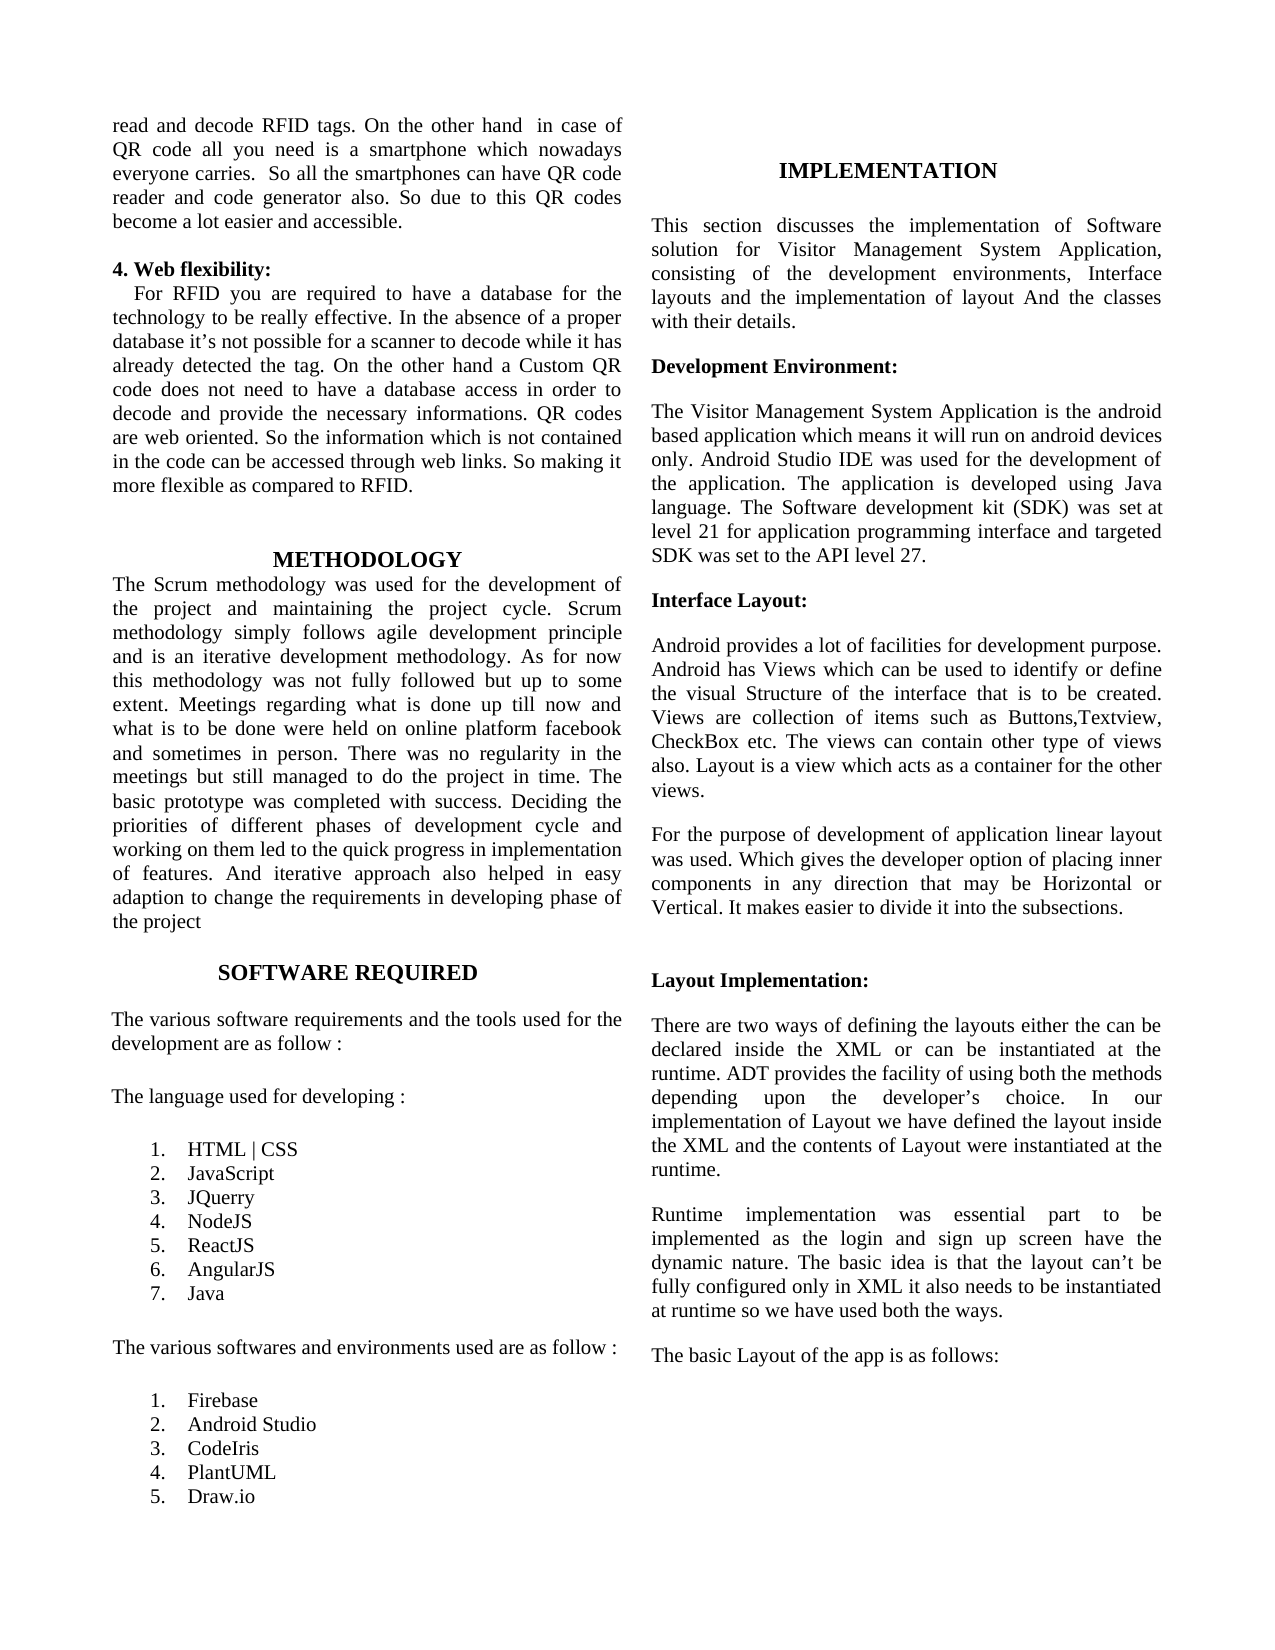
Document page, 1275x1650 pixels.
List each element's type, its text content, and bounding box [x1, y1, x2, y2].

text The various softwares and environments used are as follow : [112, 1334, 622, 1359]
list Android Studio [150, 1412, 622, 1436]
text Layout Implementation: [651, 968, 1162, 992]
text There are two ways of defining the layouts either the can be declared inside the XML or can be instantiated at the runtime. ADT provides the facility of using both the methods depending upon the developer’s choice. In our implementation of Layout we have defined the layout inside the XML and the contents of Layout were instantiated at the runtime. [651, 1013, 1162, 1181]
text This section discusses the implementation of Software solution for Visitor Management System Application, consisting of the development environments, Interface layouts and the implementation of layout And the classes with their details. [651, 213, 1162, 333]
text 4. Web flexibility: [112, 257, 622, 281]
text Android provides a lot of facilities for development purpose. Android has Views which can be used to identify or define the visual Structure of the interface that is to be created. Views are collection of items such as Buttons,Textview, CheckBox etc. The views can contain other type of views also. Layout is a view which acts as a container for the other views. [651, 633, 1162, 802]
text The various software requirements and the tools used for the development are as follow : [111, 1006, 622, 1054]
text The Visitor Management System Application is the android based application which means it will run on android devices only. Android Studio IDE was used for the development of the application. The application is developed using Java language. The Software development kit (SDK) was set at level 21 for application programming interface and targeted SDK was set to the API level 27. [651, 399, 1162, 567]
text The basic Layout of the app is as follows: [651, 1343, 1162, 1367]
text Interface Layout: [651, 588, 1162, 612]
list PlantUML [150, 1460, 622, 1484]
list JQuerry [150, 1185, 622, 1209]
text The Scrum methodology was used for the development of the project and maintaining the project cycle. Scrum methodology simply follows agile development principle and is an iterative development methodology. As for now this methodology was not fully followed but up to some extent. Meetings regarding what is done up till now and what is to be done were held on online platform facebook and sometimes in person. There was no regularity in the meetings but still managed to do the project in time. The basic prototype was completed with success. Deciding the priorities of different phases of development cycle and working on them led to the quick progress in implementation of features. And iterative approach also helped in easy adaption to change the requirements in developing phase of the project [112, 572, 622, 933]
list Firebase [150, 1388, 622, 1412]
text IMPLEMENTATION [758, 157, 1162, 184]
list Draw.io [150, 1484, 622, 1508]
list JavaScript [150, 1161, 622, 1185]
list ReactJS [150, 1233, 622, 1257]
text The language used for developing : [111, 1084, 622, 1108]
text Development Environment: [651, 354, 1162, 378]
text For RFID you are required to have a database for the technology to be really effective. In the absence of a proper database it’s not possible for a scanner to decode while it has already detected the tag. On the other hand a Custom QR code does not need to have a database access in order to decode and provide the necessary informations. QR codes are web oriented. So the information which is not contained in the code can be accessed through web links. So making it more flexible as compared to RFID. [112, 281, 622, 497]
text METHODOLOGY [112, 546, 622, 572]
list HTML | CSS [150, 1137, 622, 1161]
list Java [150, 1281, 622, 1305]
list NodeJS [150, 1209, 622, 1233]
text SOFTWARE REQUIRED [197, 959, 622, 986]
list AngularJS [150, 1257, 622, 1281]
text Runtime implementation was essential part to be implemented as the login and sign up screen have the dynamic nature. The basic idea is that the layout can’t be fully configured only in XML it also needs to be instantiated at runtime so we have used both the ways. [651, 1202, 1162, 1322]
list CodeIris [150, 1436, 622, 1460]
text For the purpose of development of application linear layout was used. Which gives the developer option of placing inner components in any direction that may be Horizontal or Vertical. It makes easier to divide it into the subsections. [651, 822, 1162, 919]
